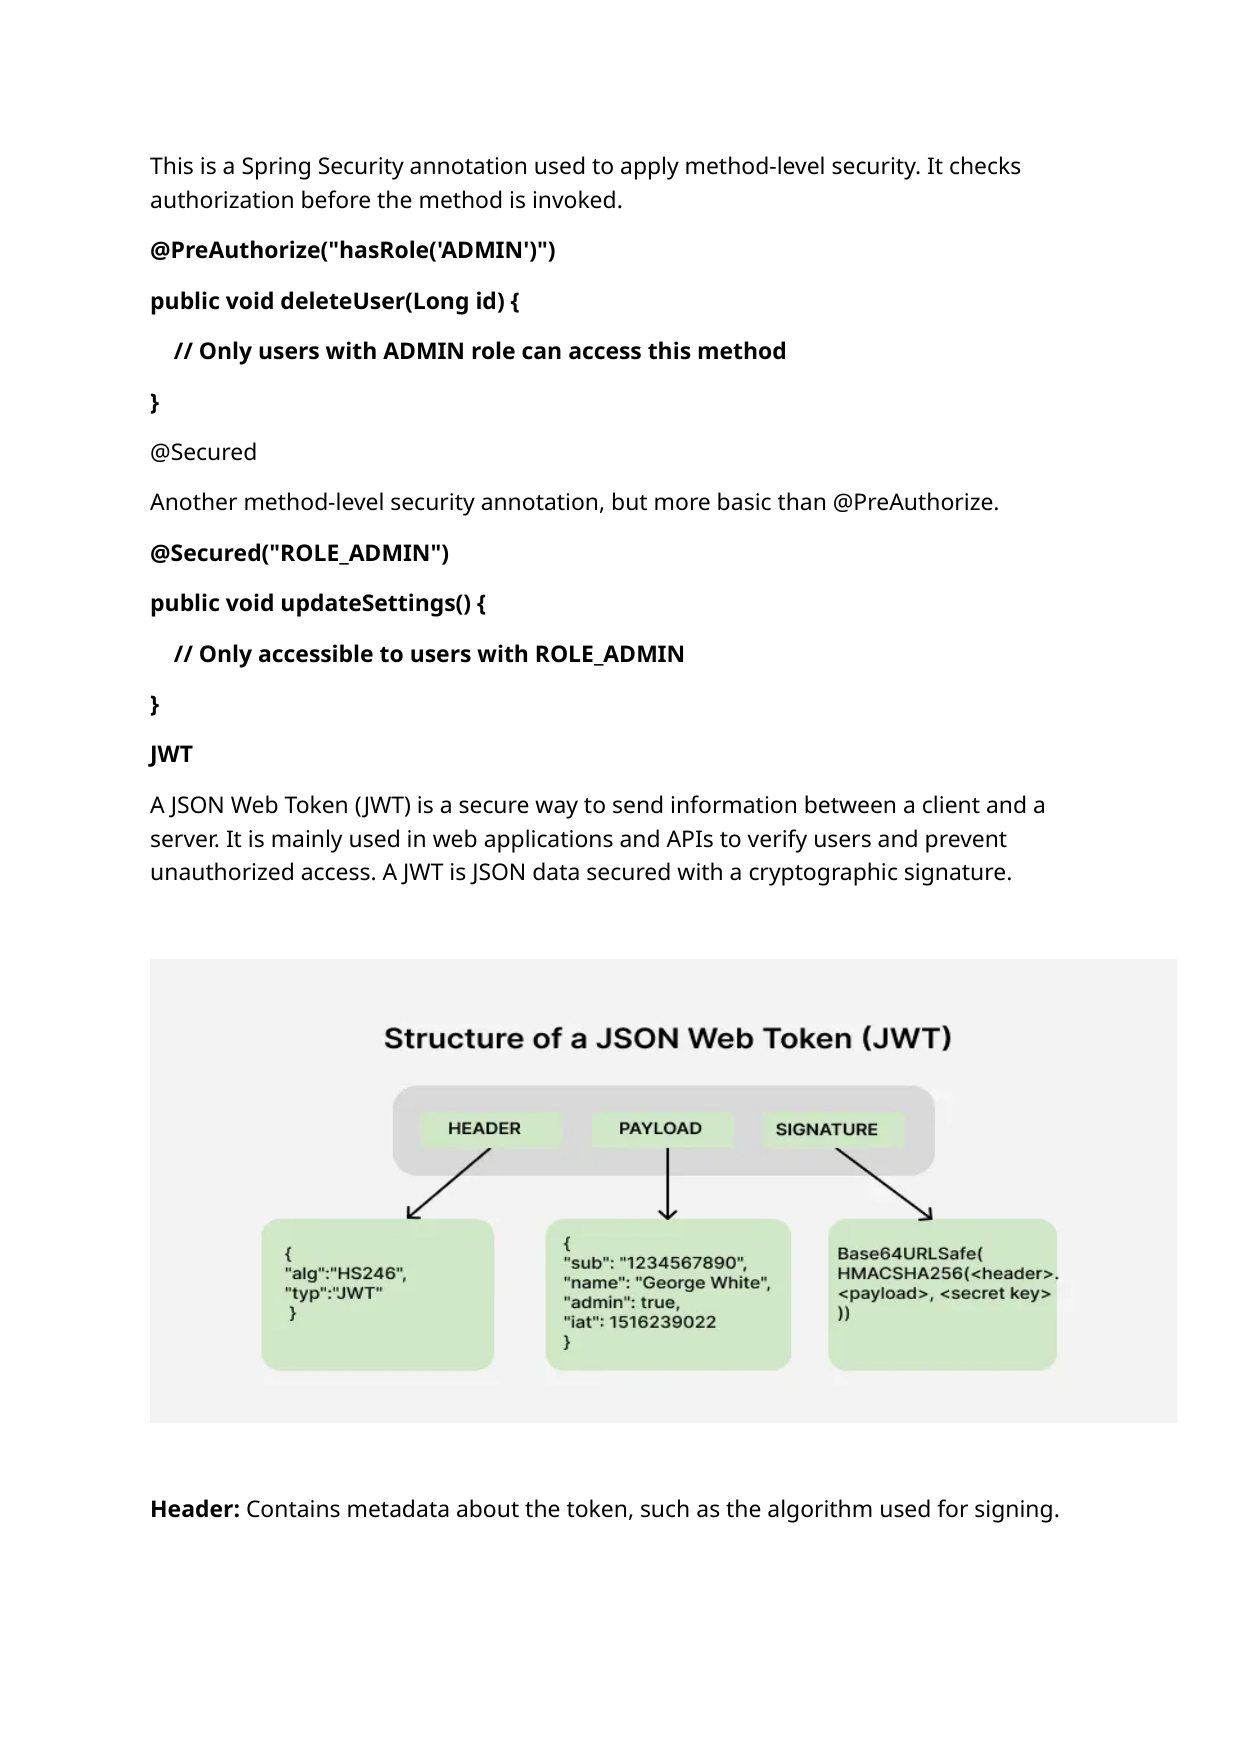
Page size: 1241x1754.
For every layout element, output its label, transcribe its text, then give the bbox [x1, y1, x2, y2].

text // Only users with ADMIN role can access this method [150, 335, 1090, 366]
text } [150, 385, 1090, 417]
text public void updateSettings() { [150, 587, 1090, 618]
text @Secured [150, 436, 1090, 467]
text JWT [150, 738, 1090, 769]
text } [150, 688, 1090, 719]
text @PreAuthorize("hasRole('ADMIN')") [150, 234, 1090, 265]
text public void deleteUser(Long id) { [150, 284, 1090, 316]
text A JSON Web Token (JWT) is a secure way to send information between a client and a server. It is mainly used in web applications and APIs to verify users and prevent unauthorized access. A JWT is JSON data secured with a cryptographic signature. [150, 789, 1090, 887]
text This is a Spring Security annotation used to apply method-level security. It checks authorization before the method is invoked. [150, 150, 1090, 215]
text // Only accessible to users with ROLE_ADMIN [150, 637, 1090, 669]
picture [150, 959, 1178, 1423]
text Another method-level security annotation, but more basic than @PreAuthorize. [150, 486, 1090, 517]
text @Secured("ROLE_ADMIN") [150, 537, 1090, 568]
text Header: Contains metadata about the token, such as the algorithm used for signing. [150, 1493, 1090, 1524]
